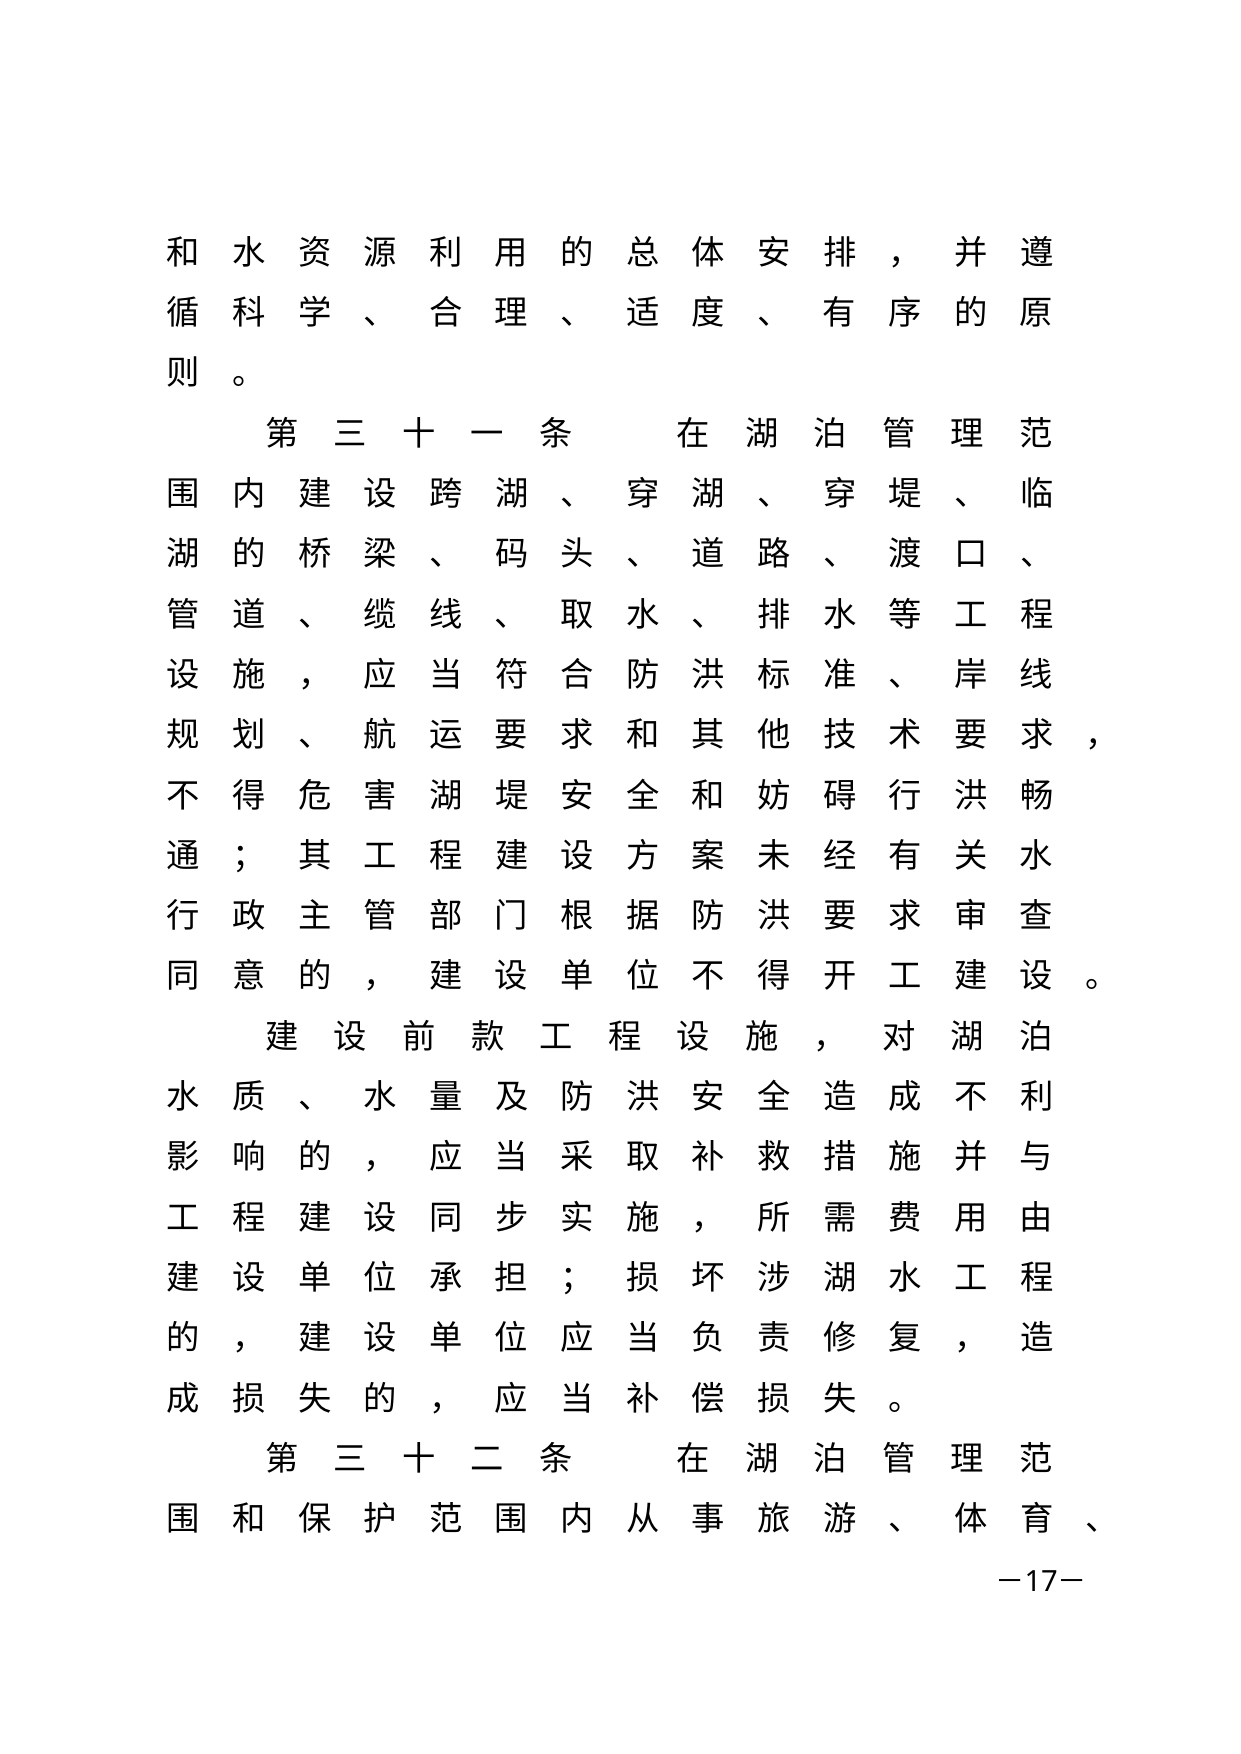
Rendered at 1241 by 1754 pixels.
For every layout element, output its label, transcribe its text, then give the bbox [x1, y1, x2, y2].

text 第三十条 湖泊利用应当符合湖泊保护规划，服从防汛抗旱和水资源利用的总体安排，并遵循科学、合理、适度、有序的原则。 [167, 219, 1085, 400]
text 第三十一条 在湖泊管理范围内建设跨湖、穿湖、穿堤、临湖的桥梁、码头、道路、渡口、管道、缆线、取水、排水等工程设施，应当符合防洪标准、岸线规划、航运要求和其他技术要求，不得危害湖堤安全和妨碍行洪畅通；其工程建设方案未经有关水行政主管部门根据防洪要求审查同意的，建设单位不得开工建设。 [167, 400, 1085, 1003]
text 建设前款工程设施，对湖泊水质、水量及防洪安全造成不利影响的，应当采取补救措施并与工程建设同步实施，所需费用由建设单位承担；损坏涉湖水工程的，建设单位应当负责修复，造成损失的，应当补偿损失。 [167, 1003, 1085, 1426]
text 第三十二条 在湖泊管理范围和保护范围内从事旅游、体育、餐饮、娱乐活动的，应当符合湖泊保护规划，防止超环境承载能力发展。 [167, 1426, 1085, 1546]
